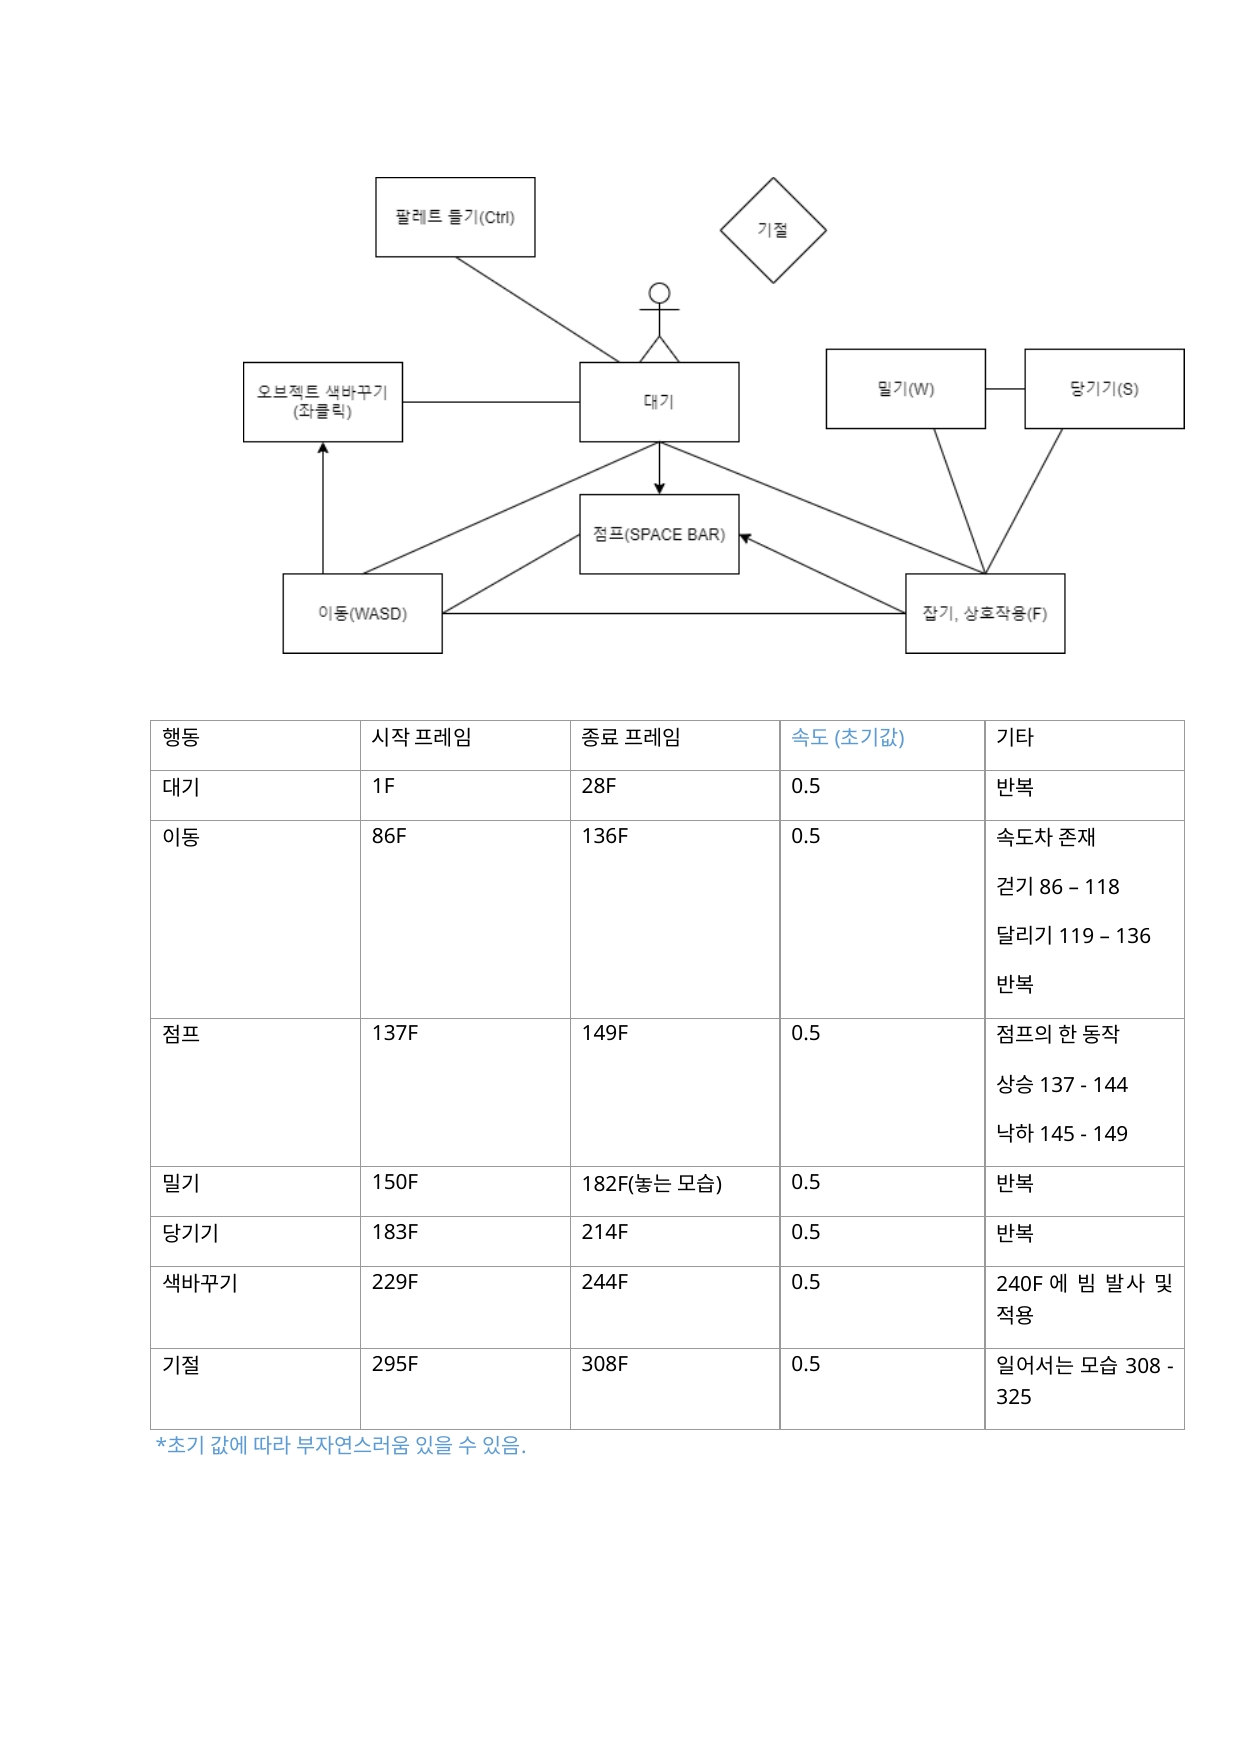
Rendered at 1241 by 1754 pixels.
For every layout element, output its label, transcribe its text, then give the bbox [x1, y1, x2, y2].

table_header 속도 (초기값) [781, 721, 984, 770]
table_cell 반복 [986, 1167, 1184, 1216]
table_cell 색바꾸기 [151, 1267, 360, 1348]
table_cell 28F [571, 771, 779, 820]
table_cell 136F [571, 821, 779, 1017]
table_cell 229F [361, 1267, 570, 1348]
table_cell 0.5 [781, 1349, 984, 1429]
table_cell 308F [571, 1349, 779, 1429]
table_header 종료 프레임 [571, 721, 779, 770]
table_cell 240F에 빔 발사 및 적용 [986, 1267, 1184, 1348]
table_cell 점프의 한 동작 상승 137 - 144 낙하 145 - 149 [986, 1019, 1184, 1166]
table_cell 반복 [986, 771, 1184, 820]
table_cell 0.5 [781, 1217, 984, 1266]
table_cell 295F [361, 1349, 570, 1429]
table_cell 182F(놓는 모습) [571, 1167, 779, 1216]
table_cell 기절 [151, 1349, 360, 1429]
table_cell 150F [361, 1167, 570, 1216]
table_cell 0.5 [781, 1267, 984, 1348]
table_cell 149F [571, 1019, 779, 1166]
table_cell 0.5 [781, 821, 984, 1017]
table_cell 137F [361, 1019, 570, 1166]
table_header 시작 프레임 [361, 721, 570, 770]
table_cell 183F [361, 1217, 570, 1266]
table_header 행동 [151, 721, 360, 770]
table_cell 점프 [151, 1019, 360, 1166]
table_cell 244F [571, 1267, 779, 1348]
table_cell 당기기 [151, 1217, 360, 1266]
table_cell 대기 [151, 771, 360, 820]
table_cell 일어서는 모습 308 - 325 [986, 1349, 1184, 1429]
table_cell 반복 [986, 1217, 1184, 1266]
table_cell 0.5 [781, 1019, 984, 1166]
picture [243, 177, 1185, 654]
table_cell 속도차 존재 걷기 86 – 118 달리기 119 – 136 반복 [986, 821, 1184, 1017]
table_cell 0.5 [781, 1167, 984, 1216]
table_cell 86F [361, 821, 570, 1017]
table_cell 214F [571, 1217, 779, 1266]
table_cell 이동 [151, 821, 360, 1017]
table_header 기타 [986, 721, 1184, 770]
table_cell 0.5 [781, 771, 984, 820]
table_cell 1F [361, 771, 570, 820]
text *초기 값에 따라 부자연스러움 있을 수 있음. [150, 1430, 1090, 1460]
table_cell 밀기 [151, 1167, 360, 1216]
